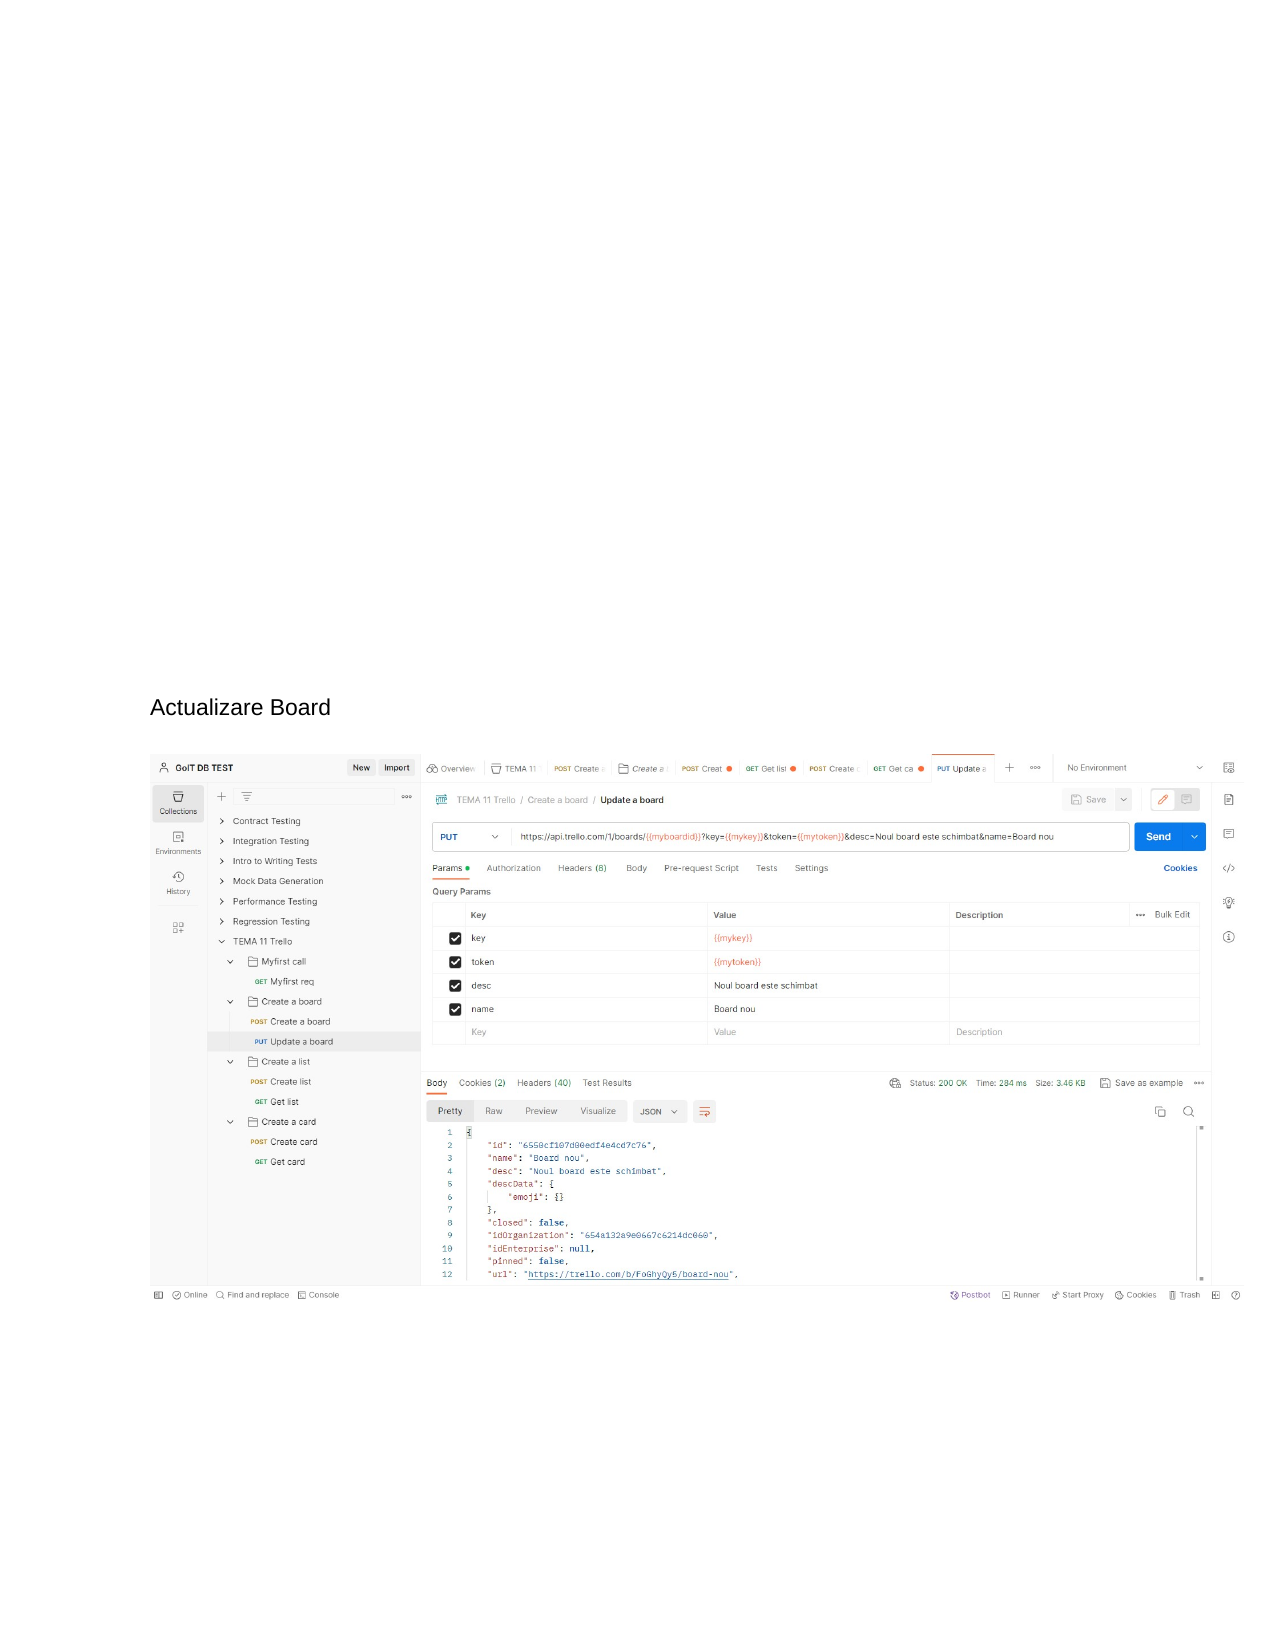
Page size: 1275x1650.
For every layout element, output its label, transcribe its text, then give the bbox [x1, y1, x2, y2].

picture [150, 754, 1245, 1302]
text Actualizare Board [150, 694, 1125, 720]
